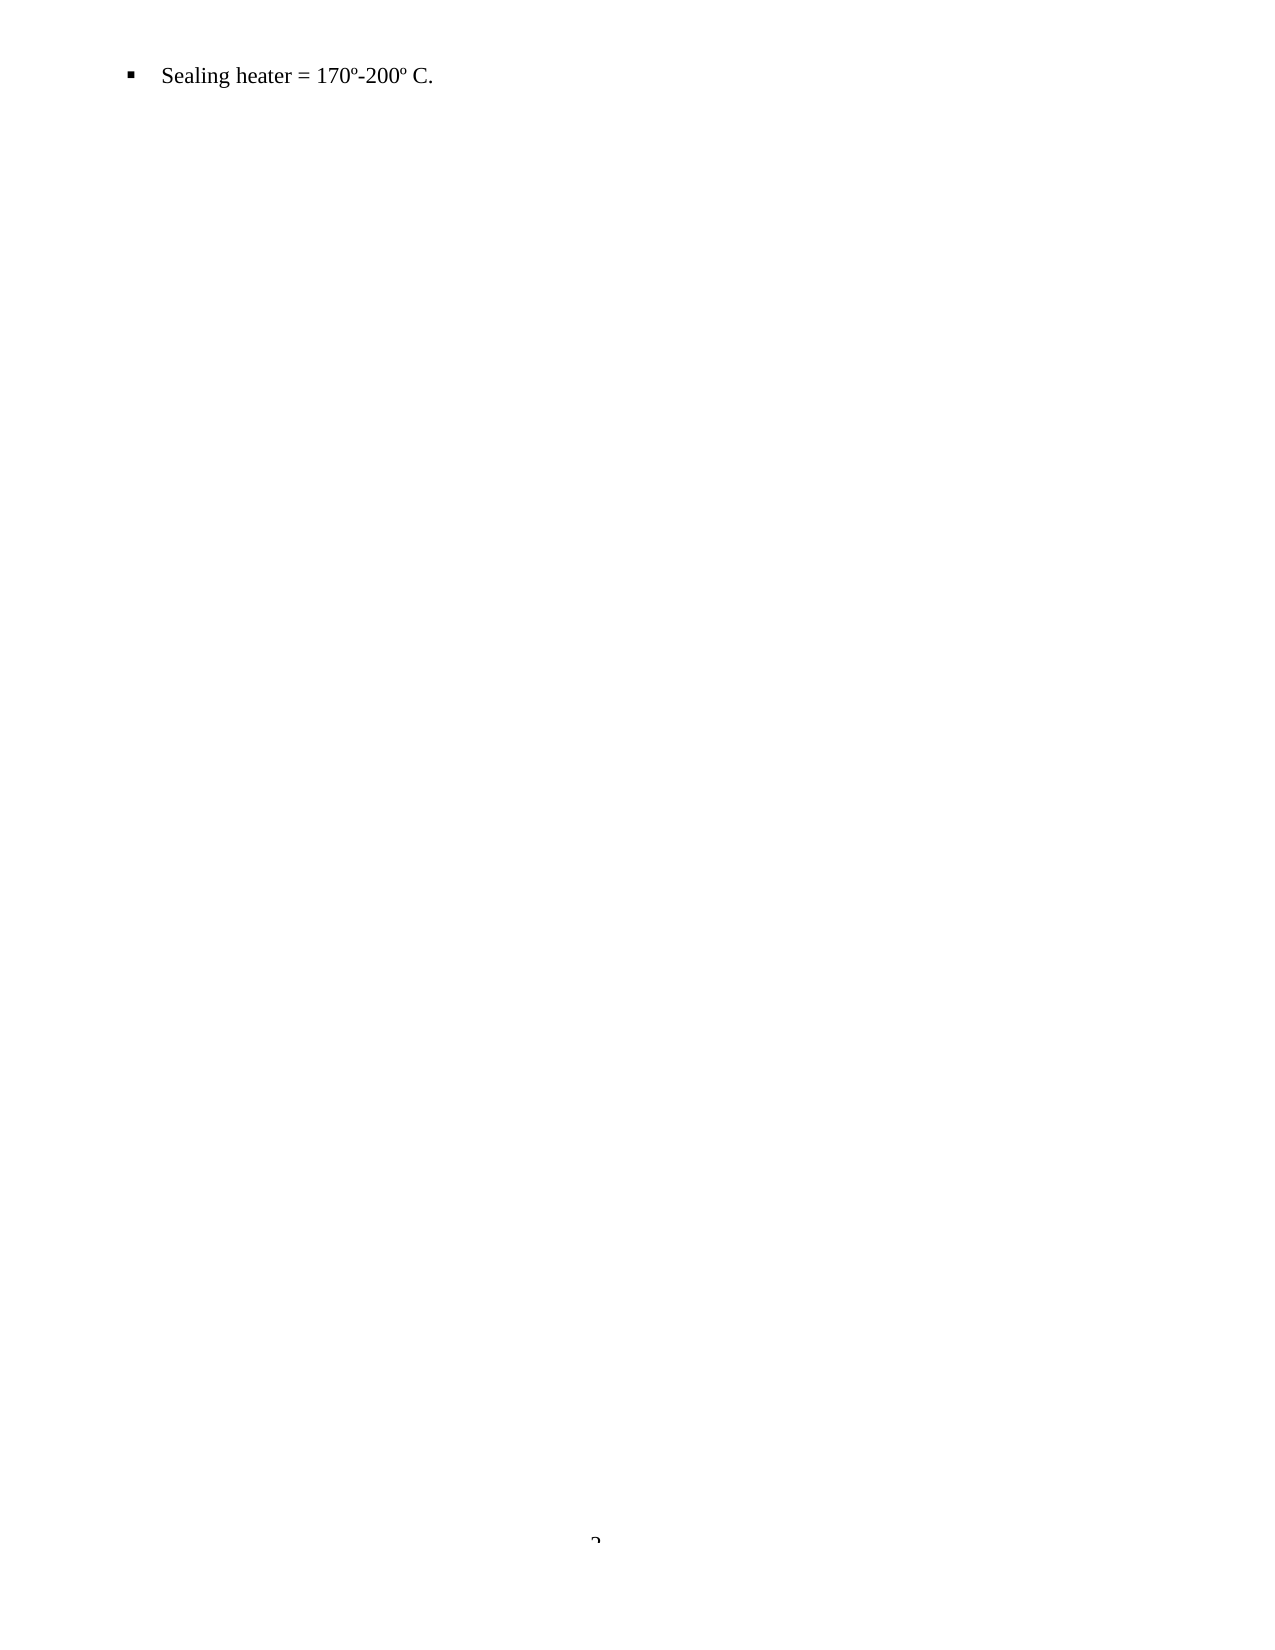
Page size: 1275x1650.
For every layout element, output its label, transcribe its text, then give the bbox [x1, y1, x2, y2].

list Sealing heater = 170º-200º C. [126, 62, 1137, 89]
